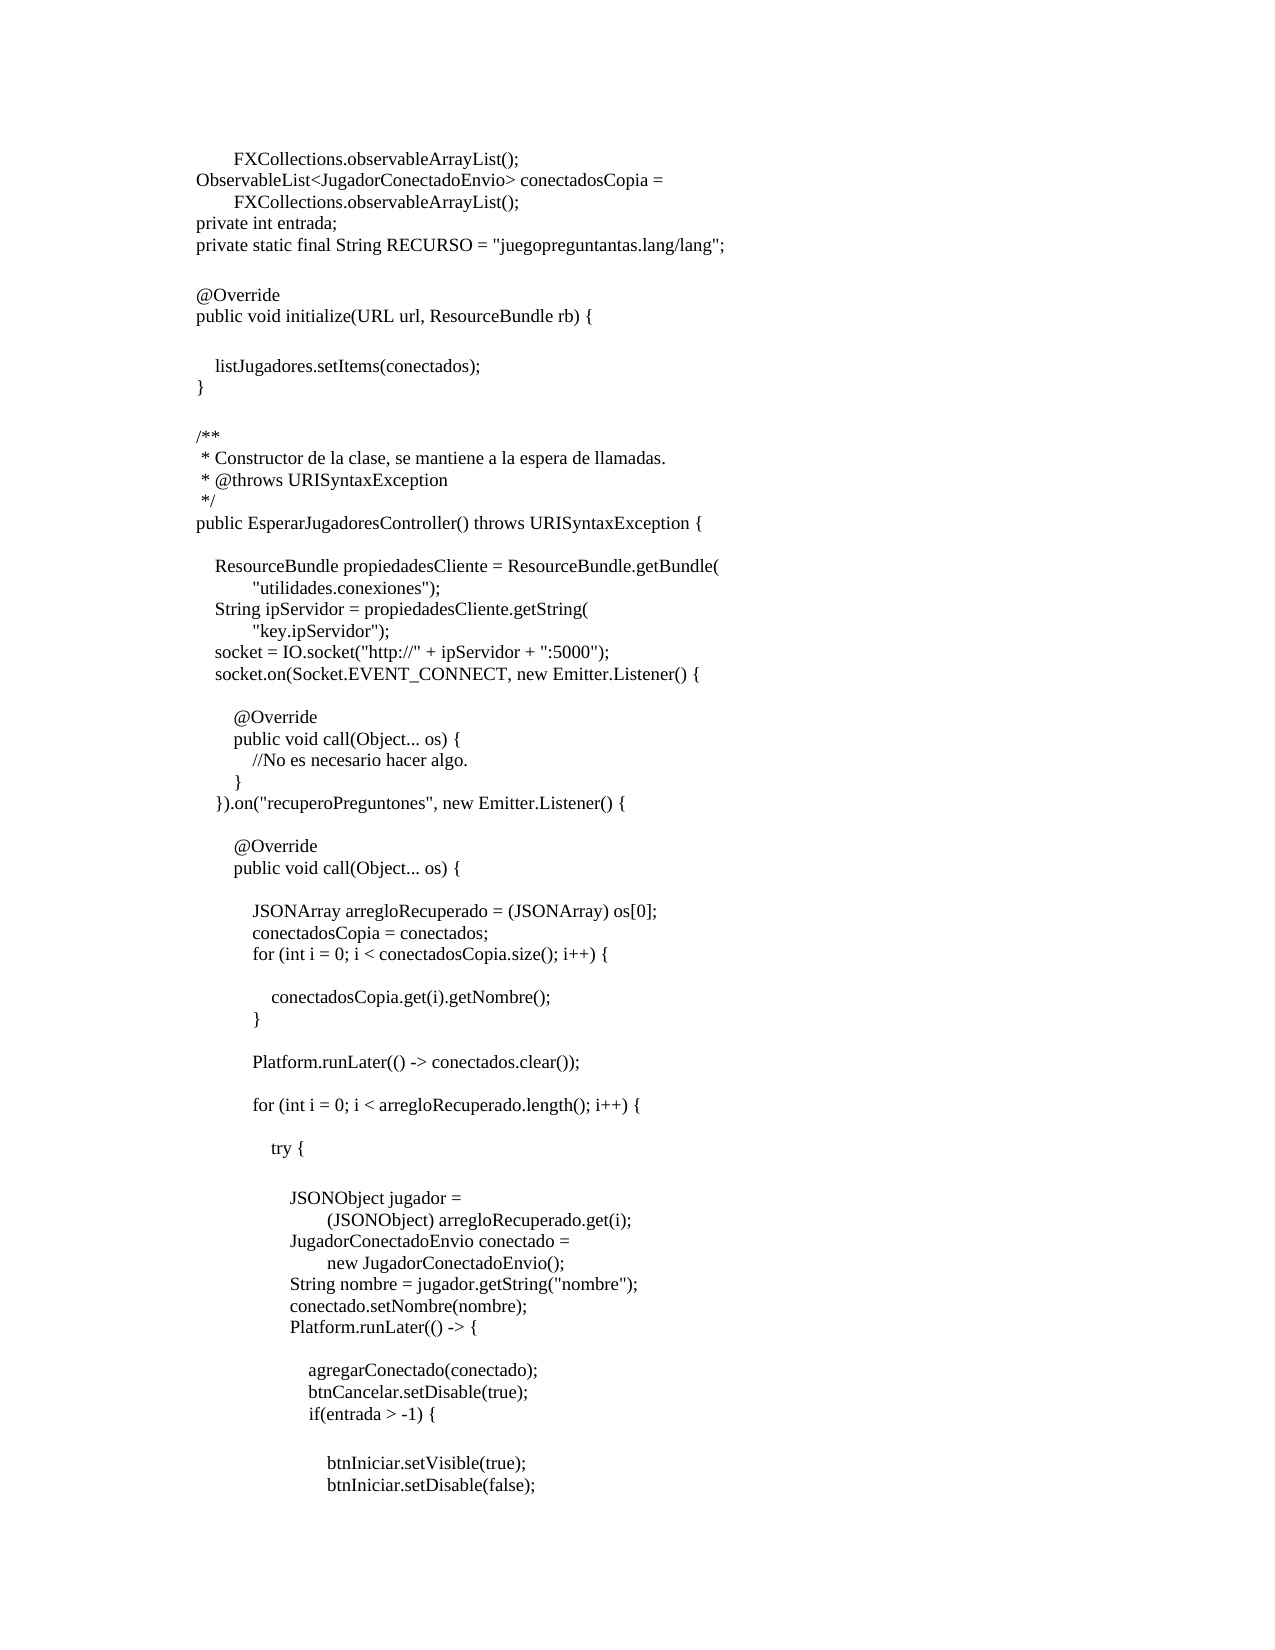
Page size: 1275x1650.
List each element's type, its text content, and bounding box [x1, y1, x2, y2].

text if(entrada > -1) { [177, 1402, 1098, 1424]
text agregarConectado(conectado); [177, 1359, 1098, 1381]
text //No es necesario hacer algo. [177, 749, 1098, 771]
text private static final String RECURSO = "juegopreguntantas.lang/lang"; [177, 234, 1098, 255]
text JugadorConectadoEnvio conectado = [177, 1230, 1098, 1252]
text public EsperarJugadoresController() throws URISyntaxException { [177, 512, 1098, 533]
text /** [177, 426, 1098, 447]
text Platform.runLater(() -> { [177, 1316, 1098, 1338]
text listJugadores.setItems(conectados); [177, 354, 1098, 376]
text JSONObject jugador = [177, 1187, 1098, 1208]
text JSONArray arregloRecuperado = (JSONArray) os[0]; [177, 900, 1098, 922]
text socket.on(Socket.EVENT_CONNECT, new Emitter.Listener() { [177, 663, 1098, 684]
text }).on("recuperoPreguntones", new Emitter.Listener() { [177, 792, 1098, 814]
text * @throws URISyntaxException [177, 469, 1098, 490]
text String nombre = jugador.getString("nombre"); [177, 1273, 1098, 1295]
text private int entrada; [177, 212, 1098, 234]
text for (int i = 0; i < conectadosCopia.size(); i++) { [177, 943, 1098, 965]
text @Override [177, 706, 1098, 728]
text "utilidades.conexiones"); [177, 577, 1098, 598]
text for (int i = 0; i < arregloRecuperado.length(); i++) { [177, 1094, 1098, 1116]
text } [177, 1008, 1098, 1029]
text new JugadorConectadoEnvio(); [177, 1252, 1098, 1273]
text @Override [177, 835, 1098, 857]
text conectado.setNombre(nombre); [177, 1295, 1098, 1316]
text ResourceBundle propiedadesCliente = ResourceBundle.getBundle( [177, 555, 1098, 577]
text public void call(Object... os) { [177, 728, 1098, 749]
text (JSONObject) arregloRecuperado.get(i); [177, 1208, 1098, 1230]
text btnIniciar.setVisible(true); [177, 1452, 1098, 1474]
text socket = IO.socket("http://" + ipServidor + ":5000"); [177, 641, 1098, 663]
text FXCollections.observableArrayList(); [177, 148, 1098, 169]
text } [177, 771, 1098, 792]
text "key.ipServidor"); [177, 620, 1098, 641]
text public void call(Object... os) { [177, 857, 1098, 878]
text FXCollections.observableArrayList(); [177, 191, 1098, 212]
text ObservableList<JugadorConectadoEnvio> conectadosCopia = [177, 169, 1098, 191]
text conectadosCopia = conectados; [177, 922, 1098, 943]
text * Constructor de la clase, se mantiene a la espera de llamadas. [177, 447, 1098, 469]
text } [177, 376, 1098, 398]
text public void initialize(URL url, ResourceBundle rb) { [177, 305, 1098, 327]
text Platform.runLater(() -> conectados.clear()); [177, 1051, 1098, 1073]
text */ [177, 490, 1098, 512]
text @Override [177, 283, 1098, 305]
text try { [177, 1137, 1098, 1159]
text String ipServidor = propiedadesCliente.getString( [177, 598, 1098, 620]
text btnIniciar.setDisable(false); [177, 1474, 1098, 1495]
text btnCancelar.setDisable(true); [177, 1381, 1098, 1402]
text conectadosCopia.get(i).getNombre(); [177, 986, 1098, 1008]
